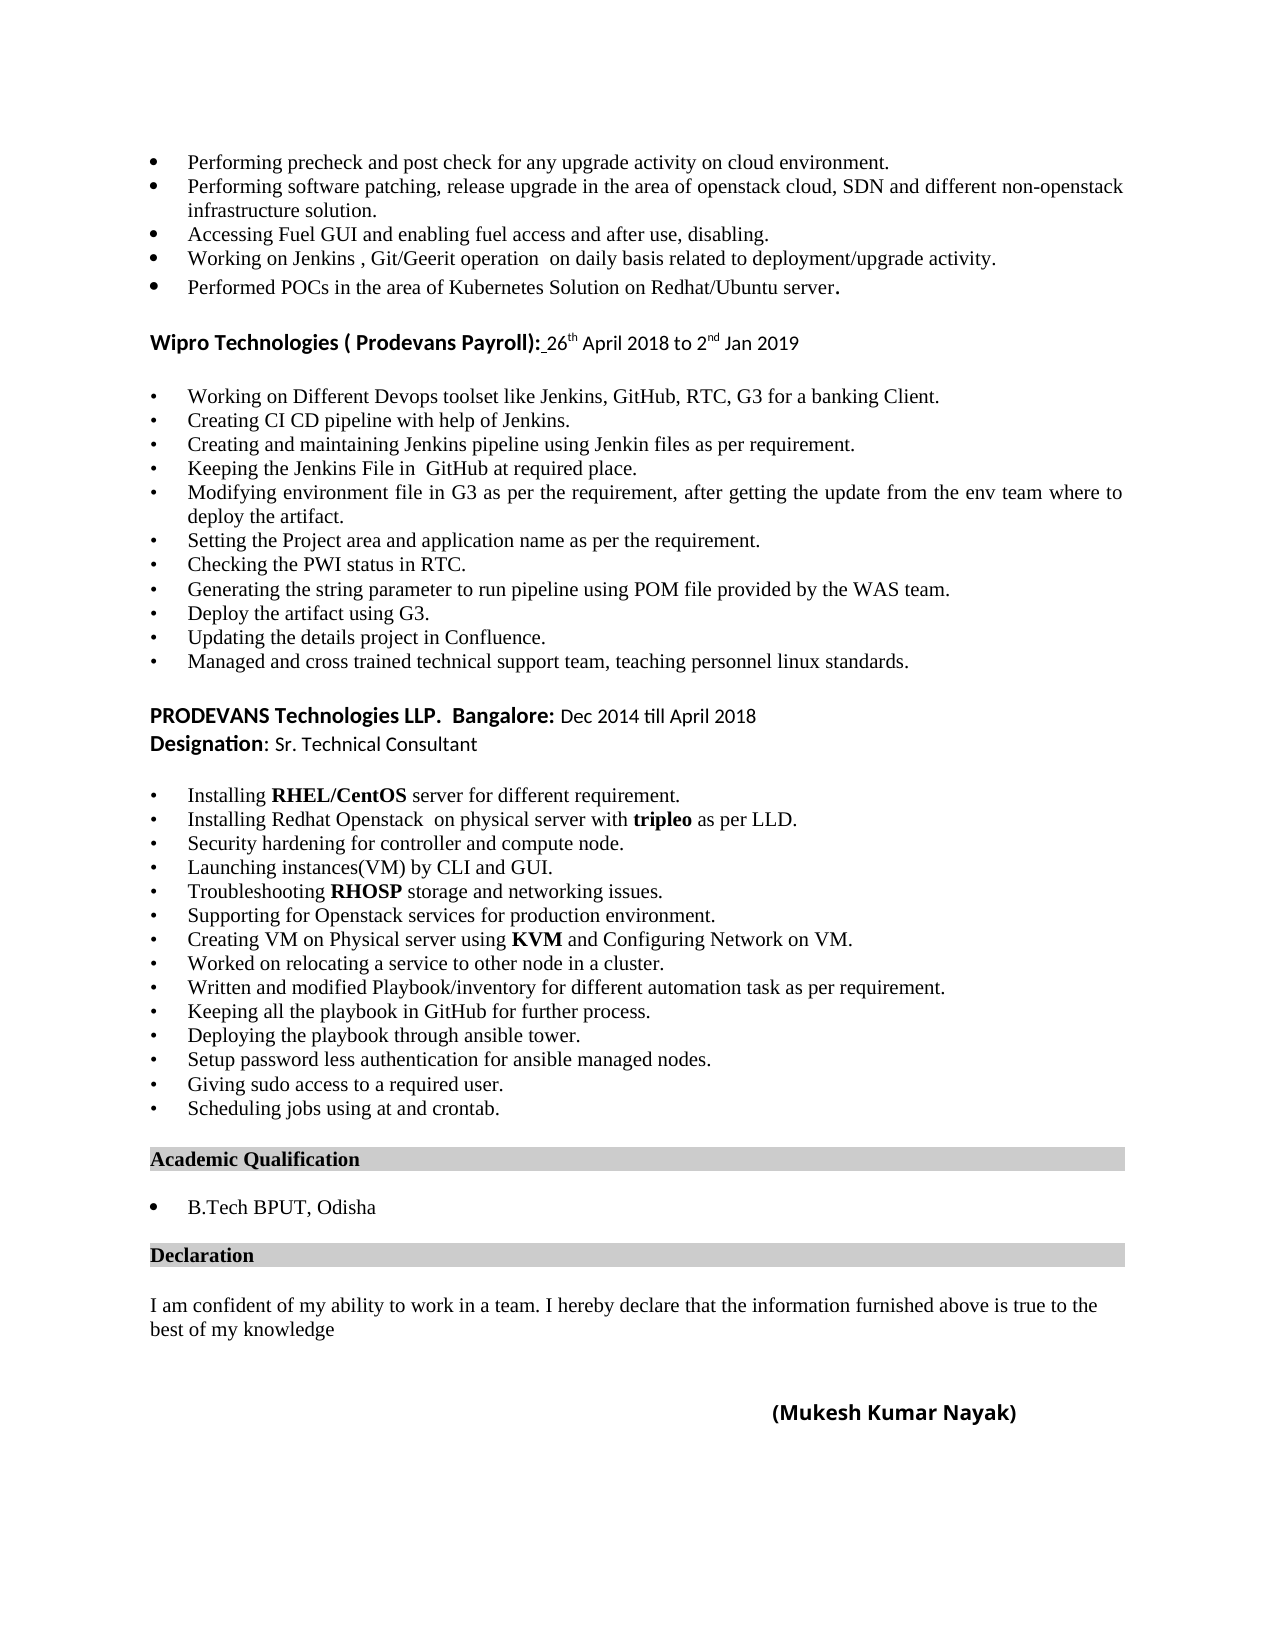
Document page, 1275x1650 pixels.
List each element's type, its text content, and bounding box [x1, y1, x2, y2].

text I am confident of my ability to work in a team. I hereby declare that the information furnished above is true to the best of my knowledge [150, 1293, 1125, 1341]
list Modifying environment file in G3 as per the requirement, after getting the update from the env team where to deploy the artifact. [150, 480, 1125, 528]
list Setting the Project area and application name as per the requirement. [150, 528, 1125, 552]
list Keeping the Jenkins File in GitHub at required place. [150, 456, 1125, 480]
list B.Tech BPUT, Odisha [150, 1195, 1125, 1219]
list Installing RHEL/CentOS server for different requirement. [150, 783, 1125, 807]
list Installing Redhat Openstack on physical server with tripleo as per LLD. [150, 807, 1125, 831]
list Troubleshooting RHOSP storage and networking issues. [150, 879, 1125, 903]
text Academic Qualification [150, 1147, 1125, 1171]
list Deploying the playbook through ansible tower. [150, 1023, 1125, 1047]
list Working on Different Devops toolset like Jenkins, GitHub, RTC, G3 for a banking Client. [150, 384, 1125, 408]
list Setup password less authentication for ansible managed nodes. [150, 1047, 1125, 1071]
list Security hardening for controller and compute node. [150, 831, 1125, 855]
text Designation: Sr. Technical Consultant [150, 729, 1125, 757]
list Accessing Fuel GUI and enabling fuel access and after use, disabling. [150, 222, 1125, 246]
list Launching instances(VM) by CLI and GUI. [150, 855, 1125, 879]
list Creating and maintaining Jenkins pipeline using Jenkin files as per requirement. [150, 432, 1125, 456]
list Keeping all the playbook in GitHub for further process. [150, 999, 1125, 1023]
list Creating CI CD pipeline with help of Jenkins. [150, 408, 1125, 432]
list Checking the PWI status in RTC. [150, 552, 1125, 576]
list Managed and cross trained technical support team, teaching personnel linux standards. [150, 649, 1125, 673]
list Working on Jenkins , Git/Geerit operation on daily basis related to deployment/upgrade activity. [150, 246, 1125, 270]
list Deploy the artifact using G3. [150, 601, 1125, 624]
list Performing software patching, release upgrade in the area of openstack cloud, SDN and different non-openstack infrastructure solution. [150, 174, 1125, 222]
list Performing precheck and post check for any upgrade activity on cloud environment. [150, 150, 1125, 174]
list Worked on relocating a service to other node in a cluster. [150, 951, 1125, 975]
text PRODEVANS Technologies LLP. Bangalore: Dec 2014 till April 2018 [150, 701, 1125, 729]
list Written and modified Playbook/inventory for different automation task as per requirement. [150, 975, 1125, 999]
text Wipro Technologies ( Prodevans Payroll): 26th April 2018 to 2nd Jan 2019 [150, 328, 1125, 356]
list Giving sudo access to a required user. [150, 1071, 1125, 1096]
list Supporting for Openstack services for production environment. [150, 903, 1125, 927]
list Generating the string parameter to run pipeline using POM file provided by the WAS team. [150, 576, 1125, 601]
list Performed POCs in the area of Kubernetes Solution on Redhat/Ubuntu server. [150, 270, 1125, 302]
list Creating VM on Physical server using KVM and Configuring Network on VM. [150, 927, 1125, 951]
text Declaration [150, 1243, 1125, 1267]
list Scheduling jobs using at and crontab. [150, 1096, 1125, 1119]
text (Mukesh Kumar Nayak) [767, 1398, 1125, 1427]
list Updating the details project in Confluence. [150, 624, 1125, 649]
